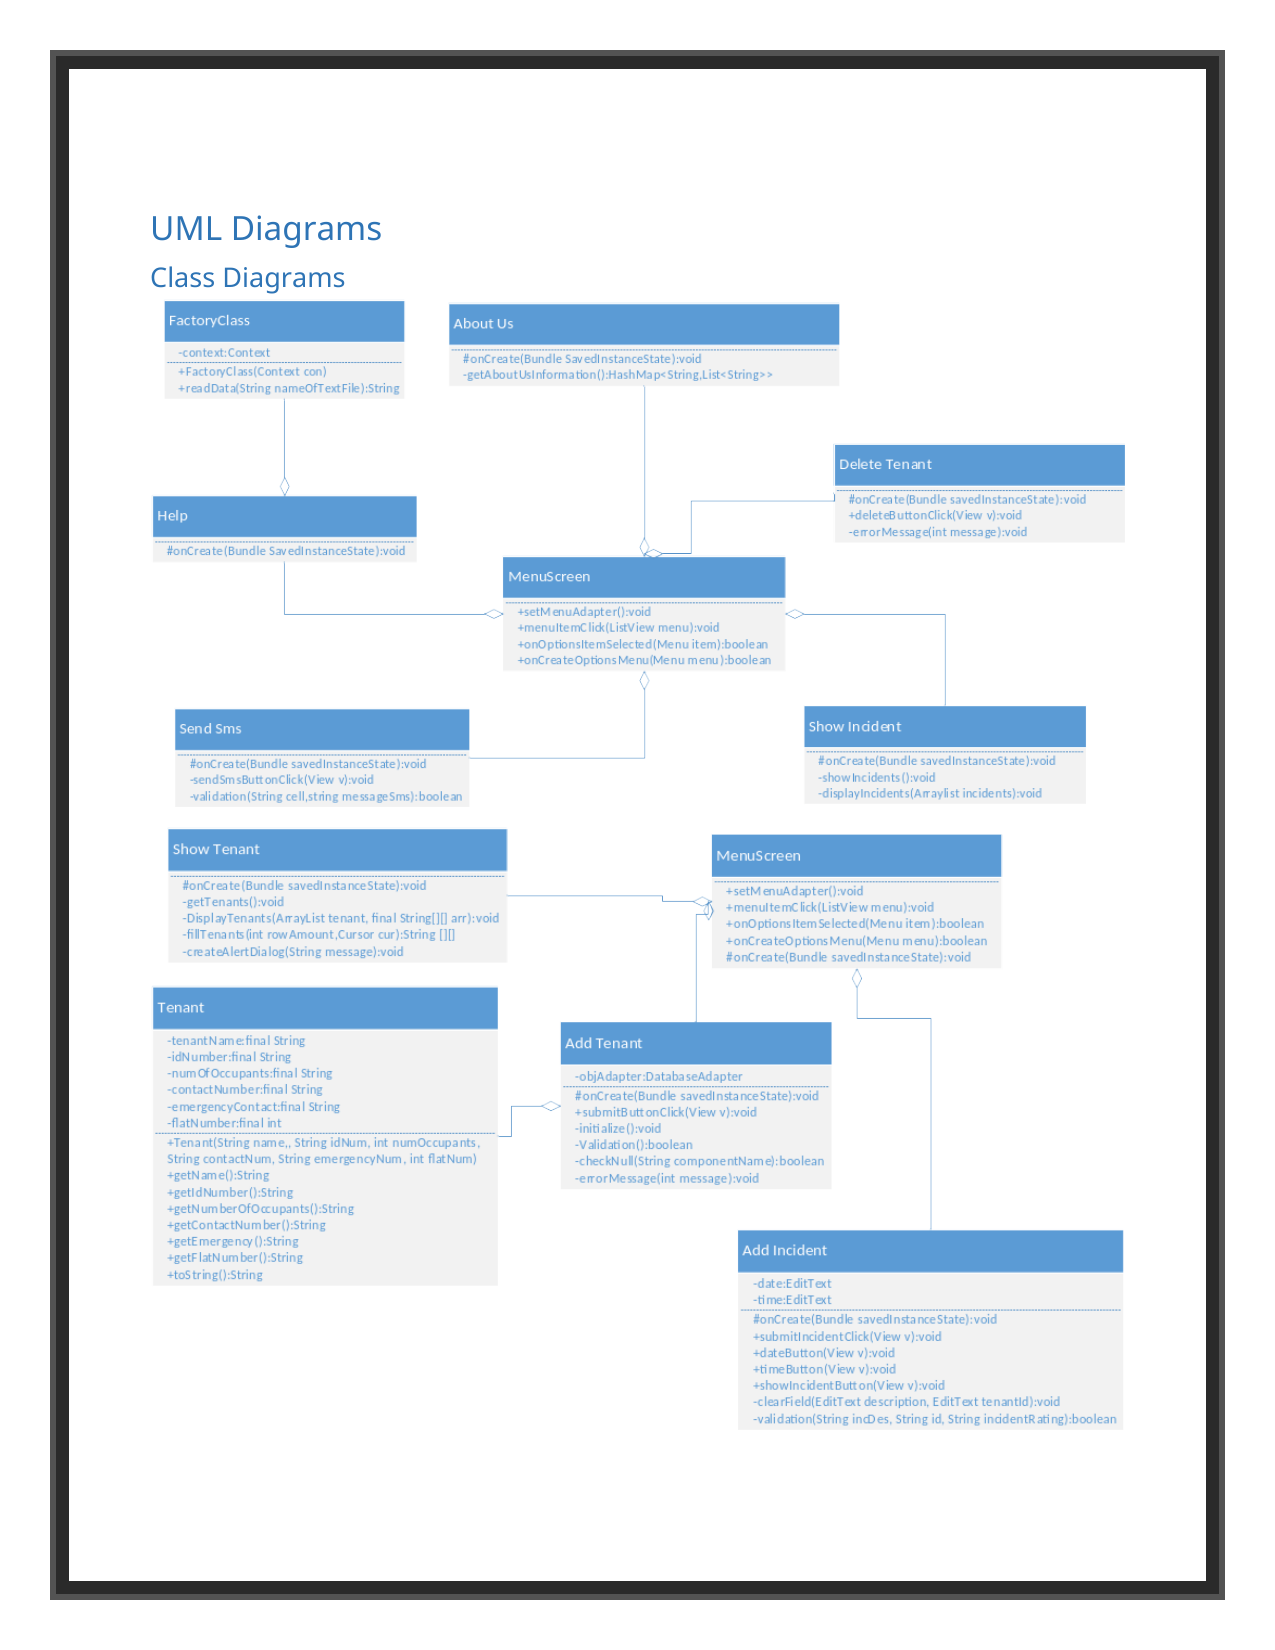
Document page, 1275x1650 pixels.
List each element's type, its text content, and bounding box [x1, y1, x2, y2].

subtitle UML Diagrams [150, 205, 1125, 251]
subtitle Class Diagrams [150, 258, 1125, 295]
